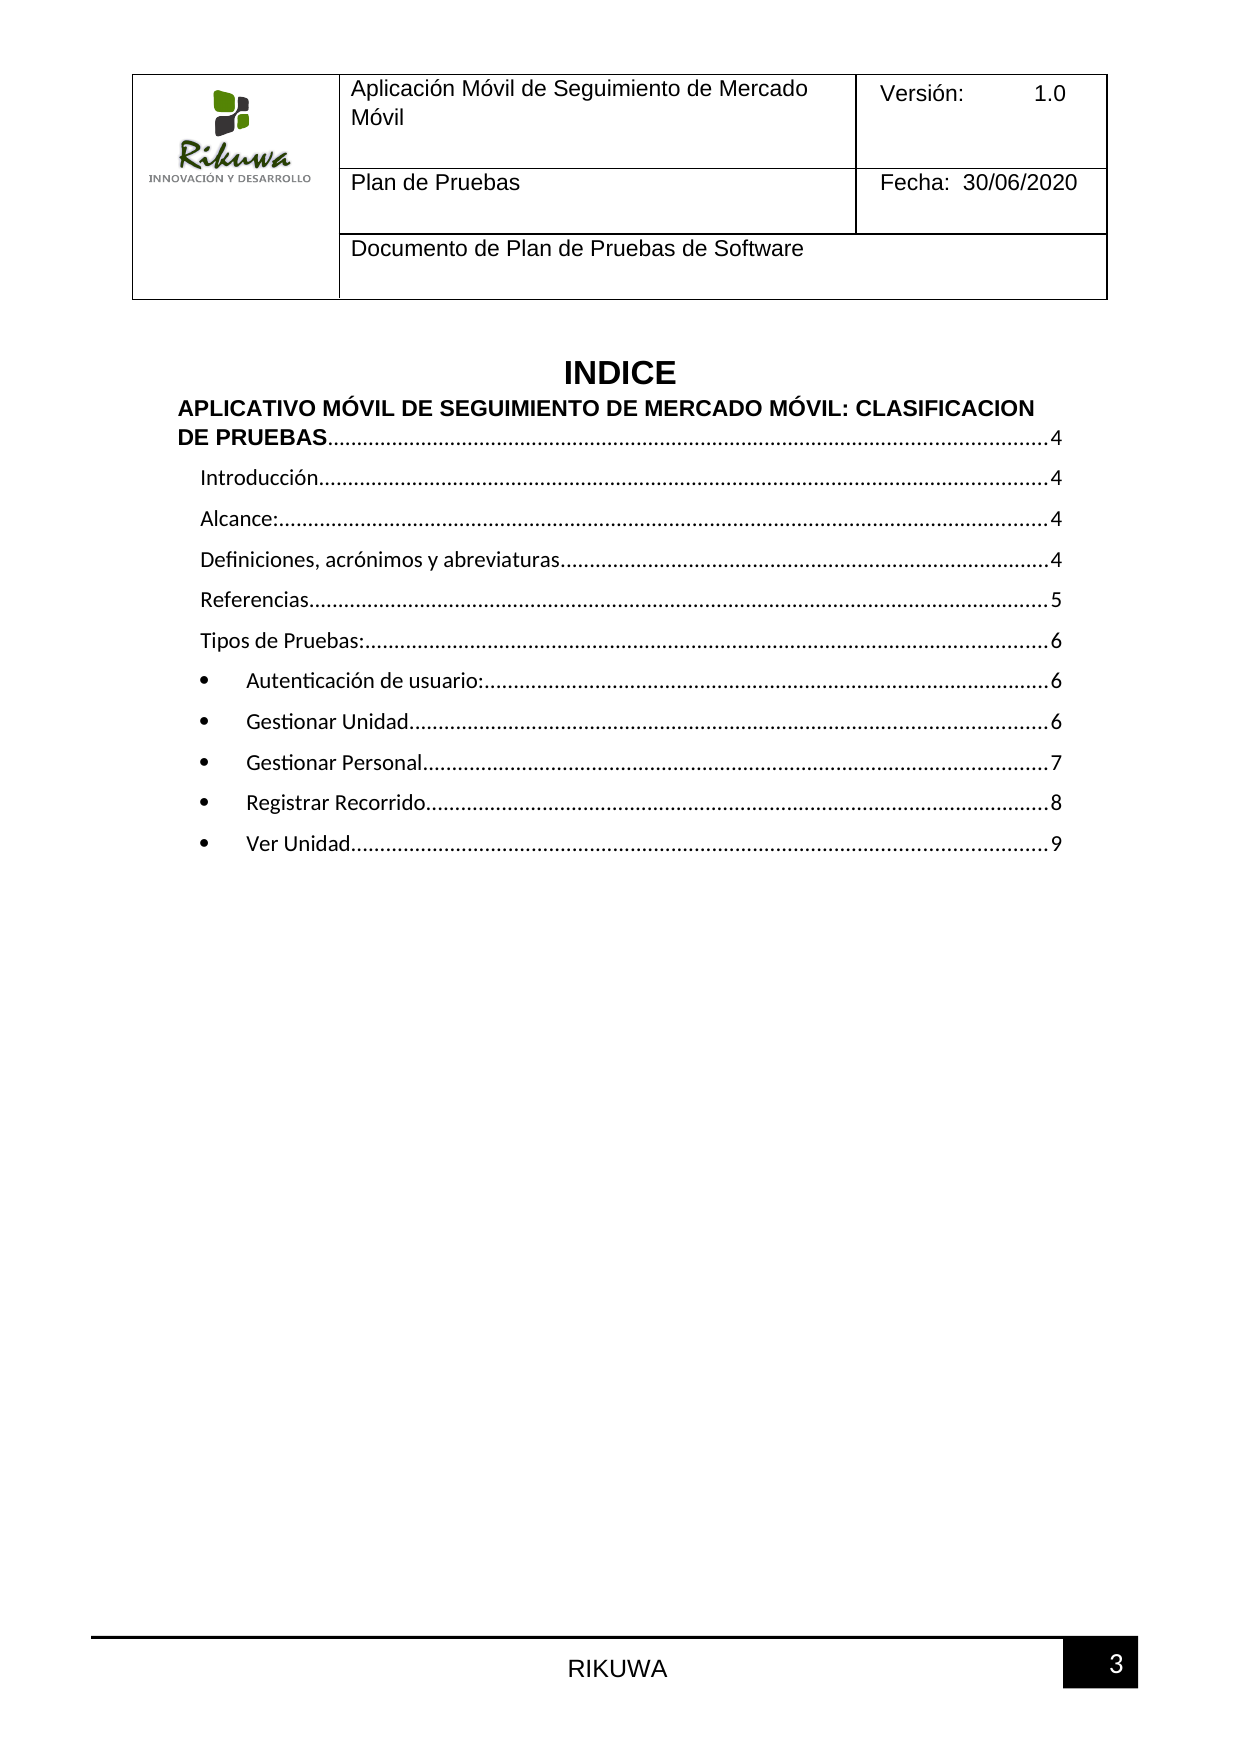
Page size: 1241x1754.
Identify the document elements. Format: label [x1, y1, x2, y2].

picture [143, 75, 313, 190]
